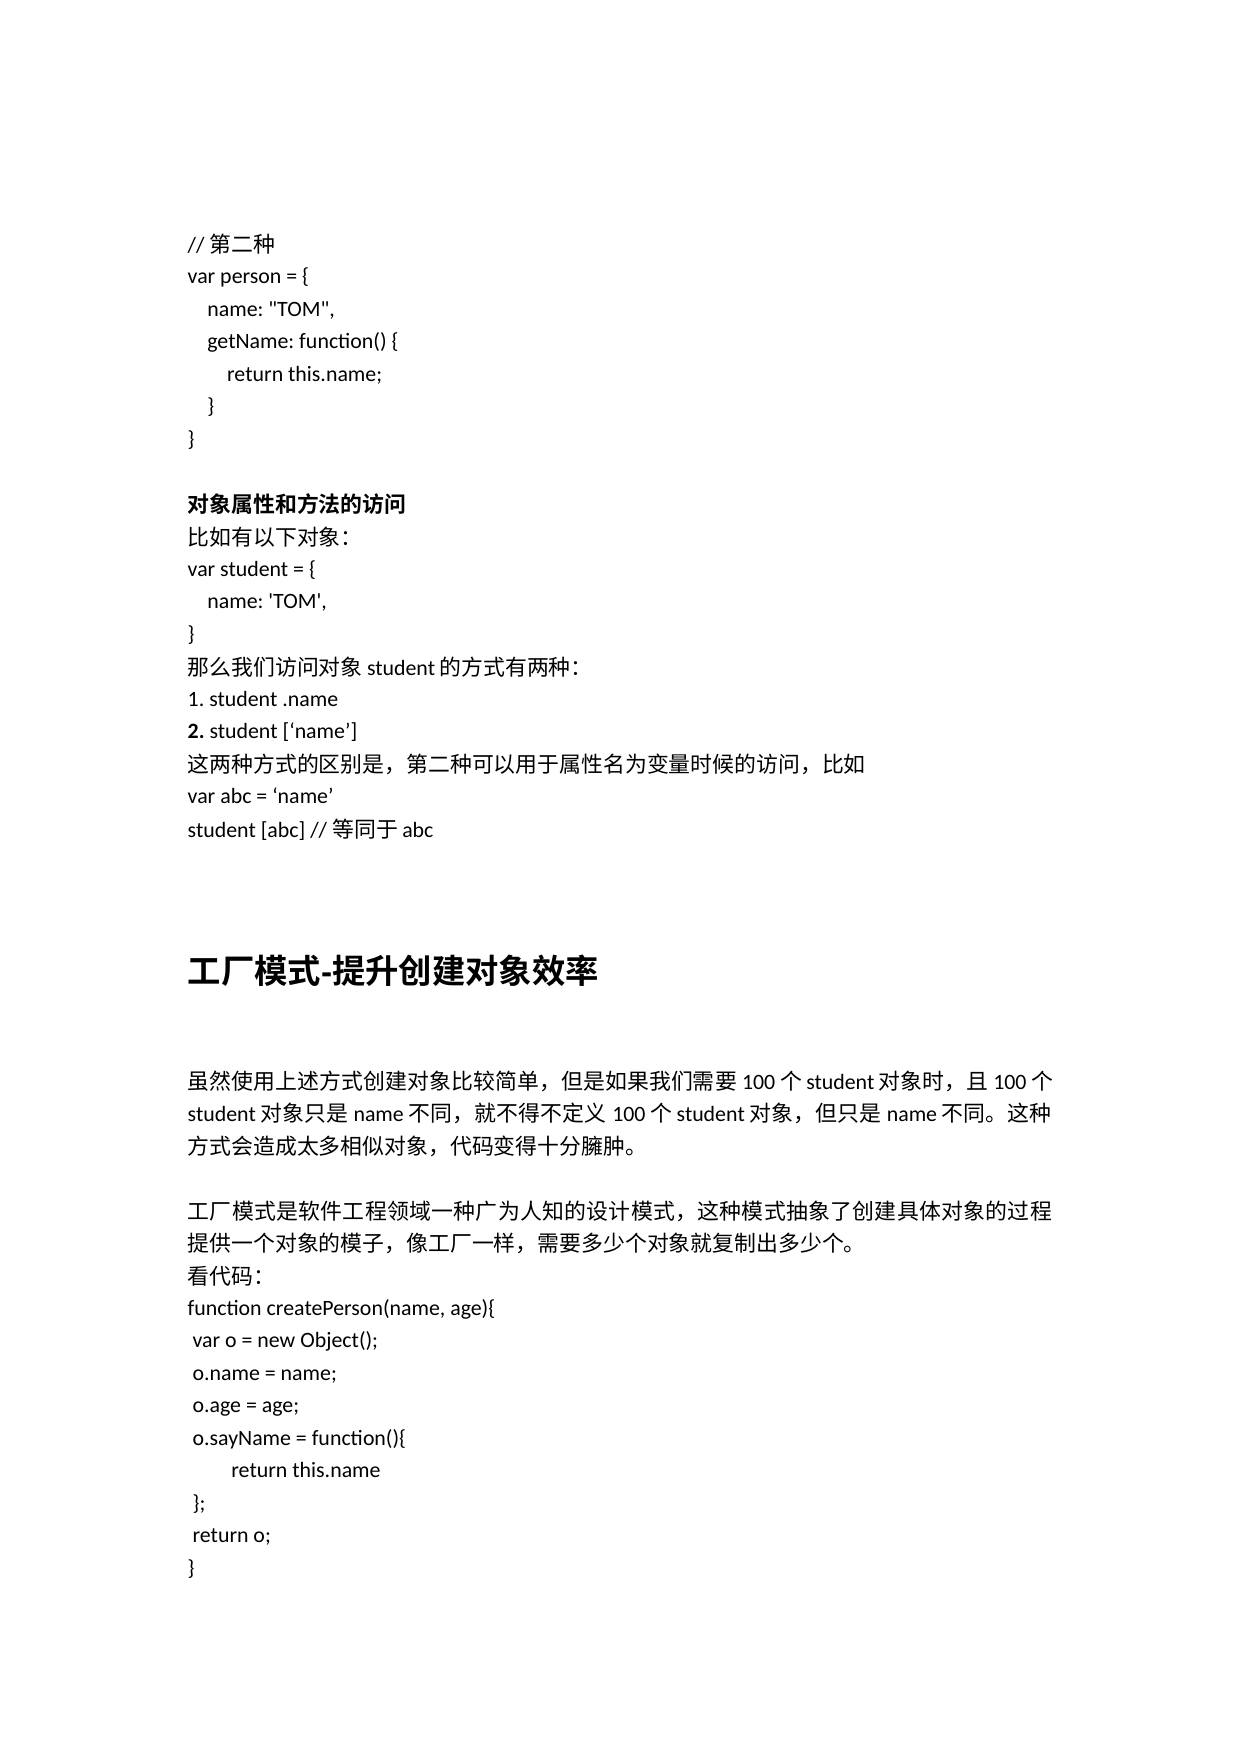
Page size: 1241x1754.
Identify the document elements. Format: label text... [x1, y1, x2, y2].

text } [187, 389, 1053, 422]
text var o = new Object(); [187, 1323, 1053, 1356]
text 看代码： [187, 1258, 1053, 1291]
list student .name [187, 682, 1053, 714]
subtitle 工厂模式-提升创建对象效率 [187, 937, 1053, 1002]
list student [‘name’] [187, 714, 1053, 747]
list student [abc] // 等同于abc [187, 812, 1053, 844]
text o.age = age; [187, 1388, 1053, 1421]
text } [187, 422, 1053, 454]
text } [187, 1551, 1053, 1583]
text }; [187, 1486, 1053, 1518]
text return this.name; [187, 357, 1053, 389]
text 那么我们访问对象student的方式有两种： [187, 649, 1053, 682]
text return o; [187, 1518, 1053, 1551]
text name: "TOM", [187, 292, 1053, 324]
text name: 'TOM', [187, 584, 1053, 617]
text var student = { [187, 552, 1053, 584]
text } [187, 617, 1053, 649]
text 比如有以下对象： [187, 519, 1053, 552]
text getName: function() { [187, 324, 1053, 357]
list var abc = ‘name’ [187, 779, 1053, 812]
text 虽然使用上述方式创建对象比较简单，但是如果我们需要100个student对象时，且100个student对象只是name不同，就不得不定义100个student对象，但只是name不同。这种方式会造成太多相似对象，代码变得十分臃肿。 [187, 1063, 1053, 1161]
list 这两种方式的区别是，第二种可以用于属性名为变量时候的访问，比如 [187, 747, 1053, 779]
text var person = { [187, 259, 1053, 292]
text o.sayName = function(){ [187, 1421, 1053, 1453]
text return this.name [187, 1453, 1053, 1486]
text // 第二种 [187, 227, 1053, 259]
text 工厂模式是软件工程领域一种广为人知的设计模式，这种模式抽象了创建具体对象的过程。提供一个对象的模子，像工厂一样，需要多少个对象就复制出多少个。 [187, 1193, 1053, 1258]
text function createPerson(name, age){ [187, 1291, 1053, 1323]
text 对象属性和方法的访问 [187, 487, 1053, 519]
text o.name = name; [187, 1356, 1053, 1388]
